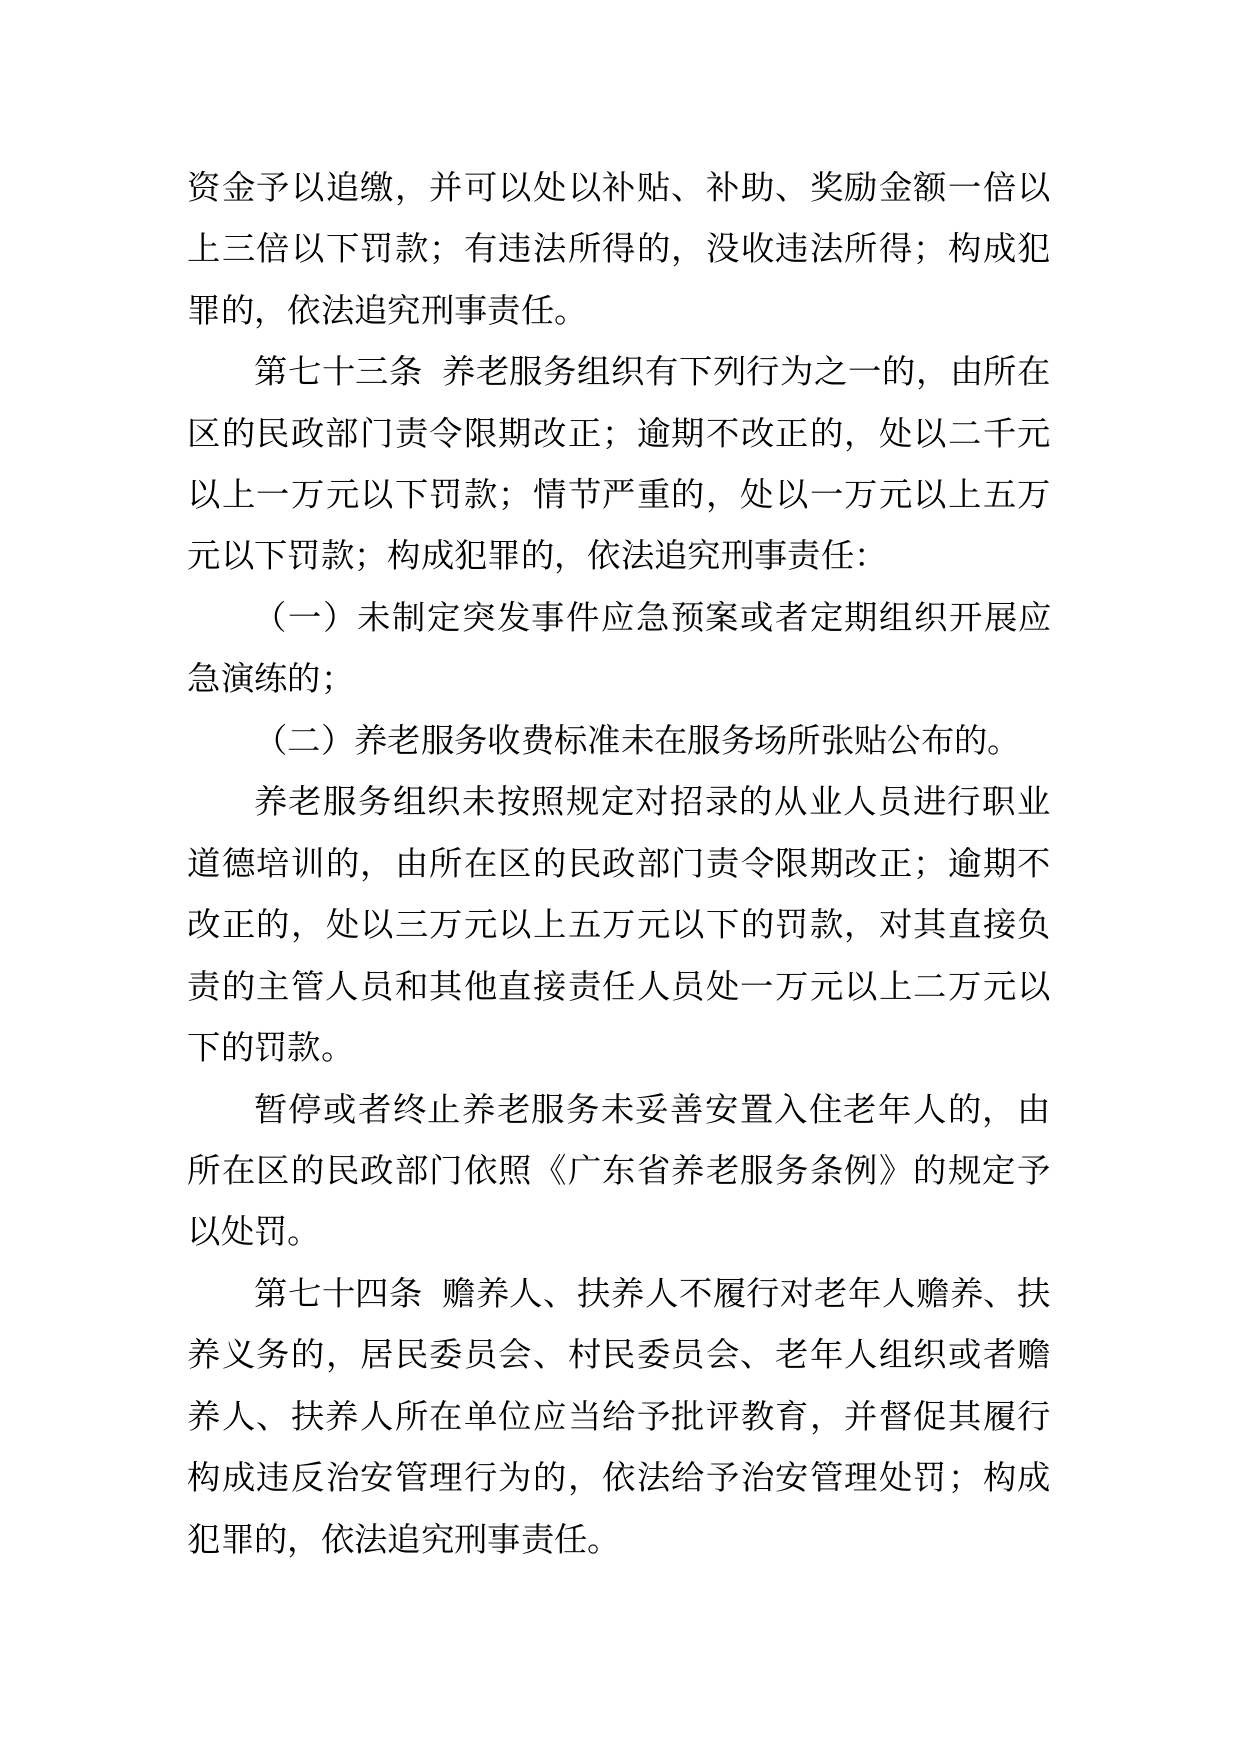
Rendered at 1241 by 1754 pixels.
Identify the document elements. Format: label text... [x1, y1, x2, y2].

text （二）养老服务收费标准未在服务场所张贴公布的。 [187, 703, 1053, 764]
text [187, 150, 1053, 334]
text 第七十三条 养老服务组织有下列行为之一的，由所在区的民政部门责令限期改正；逾期不改正的，处以二千元以上一万元以下罚款；情节严重的，处以一万元以上五万元以下罚款；构成犯罪的，依法追究刑事责任： [187, 334, 1053, 580]
text 第七十四条 赡养人、扶养人不履行对老年人赡养、扶养义务的，居民委员会、村民委员会、老年人组织或者赡养人、扶养人所在单位应当给予批评教育，并督促其履行；构成违反治安管理行为的，依法给予治安管理处罚；构成犯罪的，依法追究刑事责任。 [187, 1256, 1053, 1563]
text （一）未制定突发事件应急预案或者定期组织开展应急演练的； [187, 580, 1053, 703]
text 养老服务组织未按照规定对招录的从业人员进行职业道德培训的，由所在区的民政部门责令限期改正；逾期不改正的，处以三万元以上五万元以下的罚款，对其直接负责的主管人员和其他直接责任人员处一万元以上二万元以下的罚款。 [187, 764, 1053, 1072]
text 暂停或者终止养老服务未妥善安置入住老年人的，由所在区的民政部门依照《广东省养老服务条例》的规定予以处罚。 [187, 1072, 1053, 1256]
